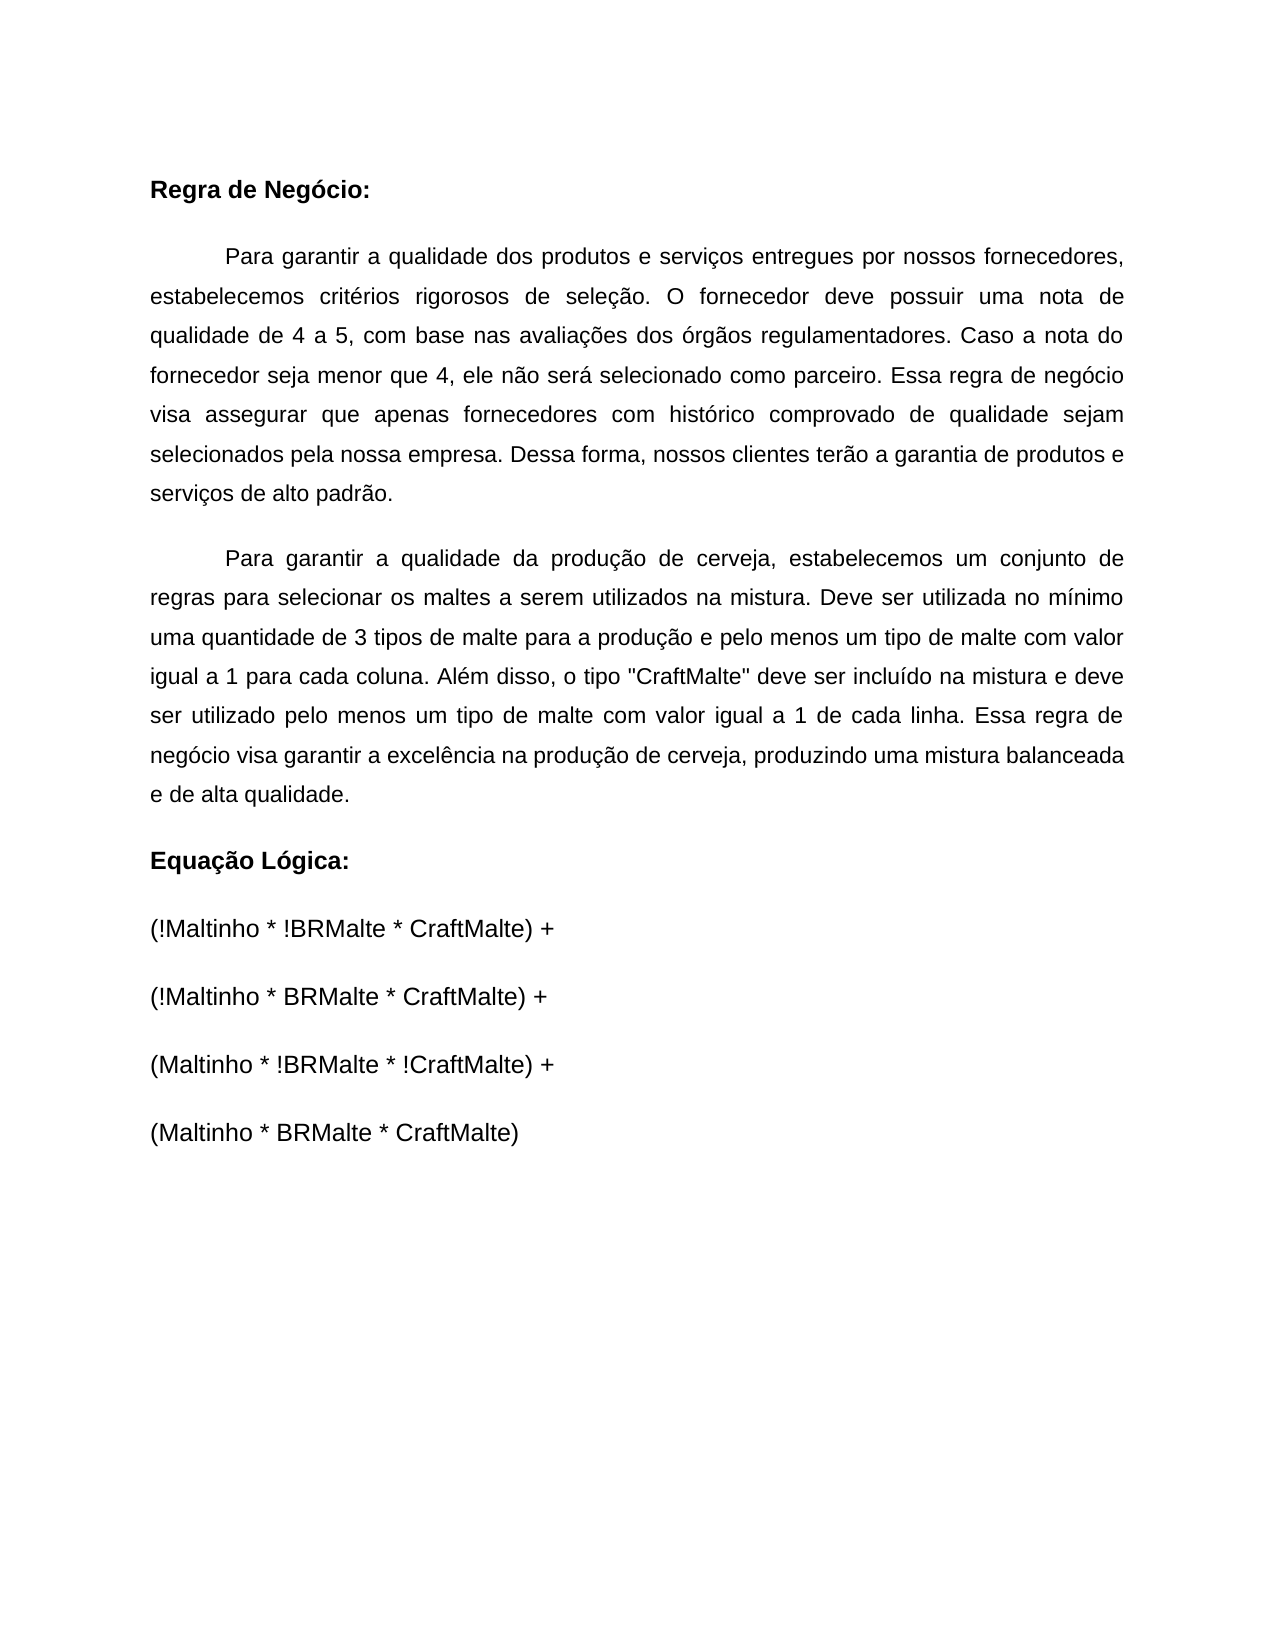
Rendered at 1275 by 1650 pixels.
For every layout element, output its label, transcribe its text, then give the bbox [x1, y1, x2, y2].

text (Maltinho * !BRMalte * !CraftMalte) + [150, 1050, 1125, 1079]
text Para garantir a qualidade dos produtos e serviços entregues por nossos fornecedores, estabelecemos critérios rigorosos de seleção. O fornecedor deve possuir uma nota de qualidade de 4 a 5, com base nas avaliações dos órgãos regulamentadores. Caso a nota do fornecedor seja menor que 4, ele não será selecionado como parceiro. Essa regra de negócio visa assegurar que apenas fornecedores com histórico comprovado de qualidade sejam selecionados pela nossa empresa. Dessa forma, nossos clientes terão a garantia de produtos e serviços de alto padrão. [150, 243, 1125, 506]
text Para garantir a qualidade da produção de cerveja, estabelecemos um conjunto de regras para selecionar os maltes a serem utilizados na mistura. Deve ser utilizada no mínimo uma quantidade de 3 tipos de malte para a produção e pelo menos um tipo de malte com valor igual a 1 para cada coluna. Além disso, o tipo "CraftMalte" deve ser incluído na mistura e deve ser utilizado pelo menos um tipo de malte com valor igual a 1 de cada linha. Essa regra de negócio visa garantir a excelência na produção de cerveja, produzindo uma mistura balanceada e de alta qualidade. [150, 544, 1125, 808]
text (Maltinho * BRMalte * CraftMalte) [150, 1118, 1125, 1147]
text Regra de Negócio: [150, 175, 1125, 204]
text Equação Lógica: [150, 846, 1125, 874]
text (!Maltinho * BRMalte * CraftMalte) + [150, 982, 1125, 1011]
text (!Maltinho * !BRMalte * CraftMalte) + [150, 914, 1125, 943]
